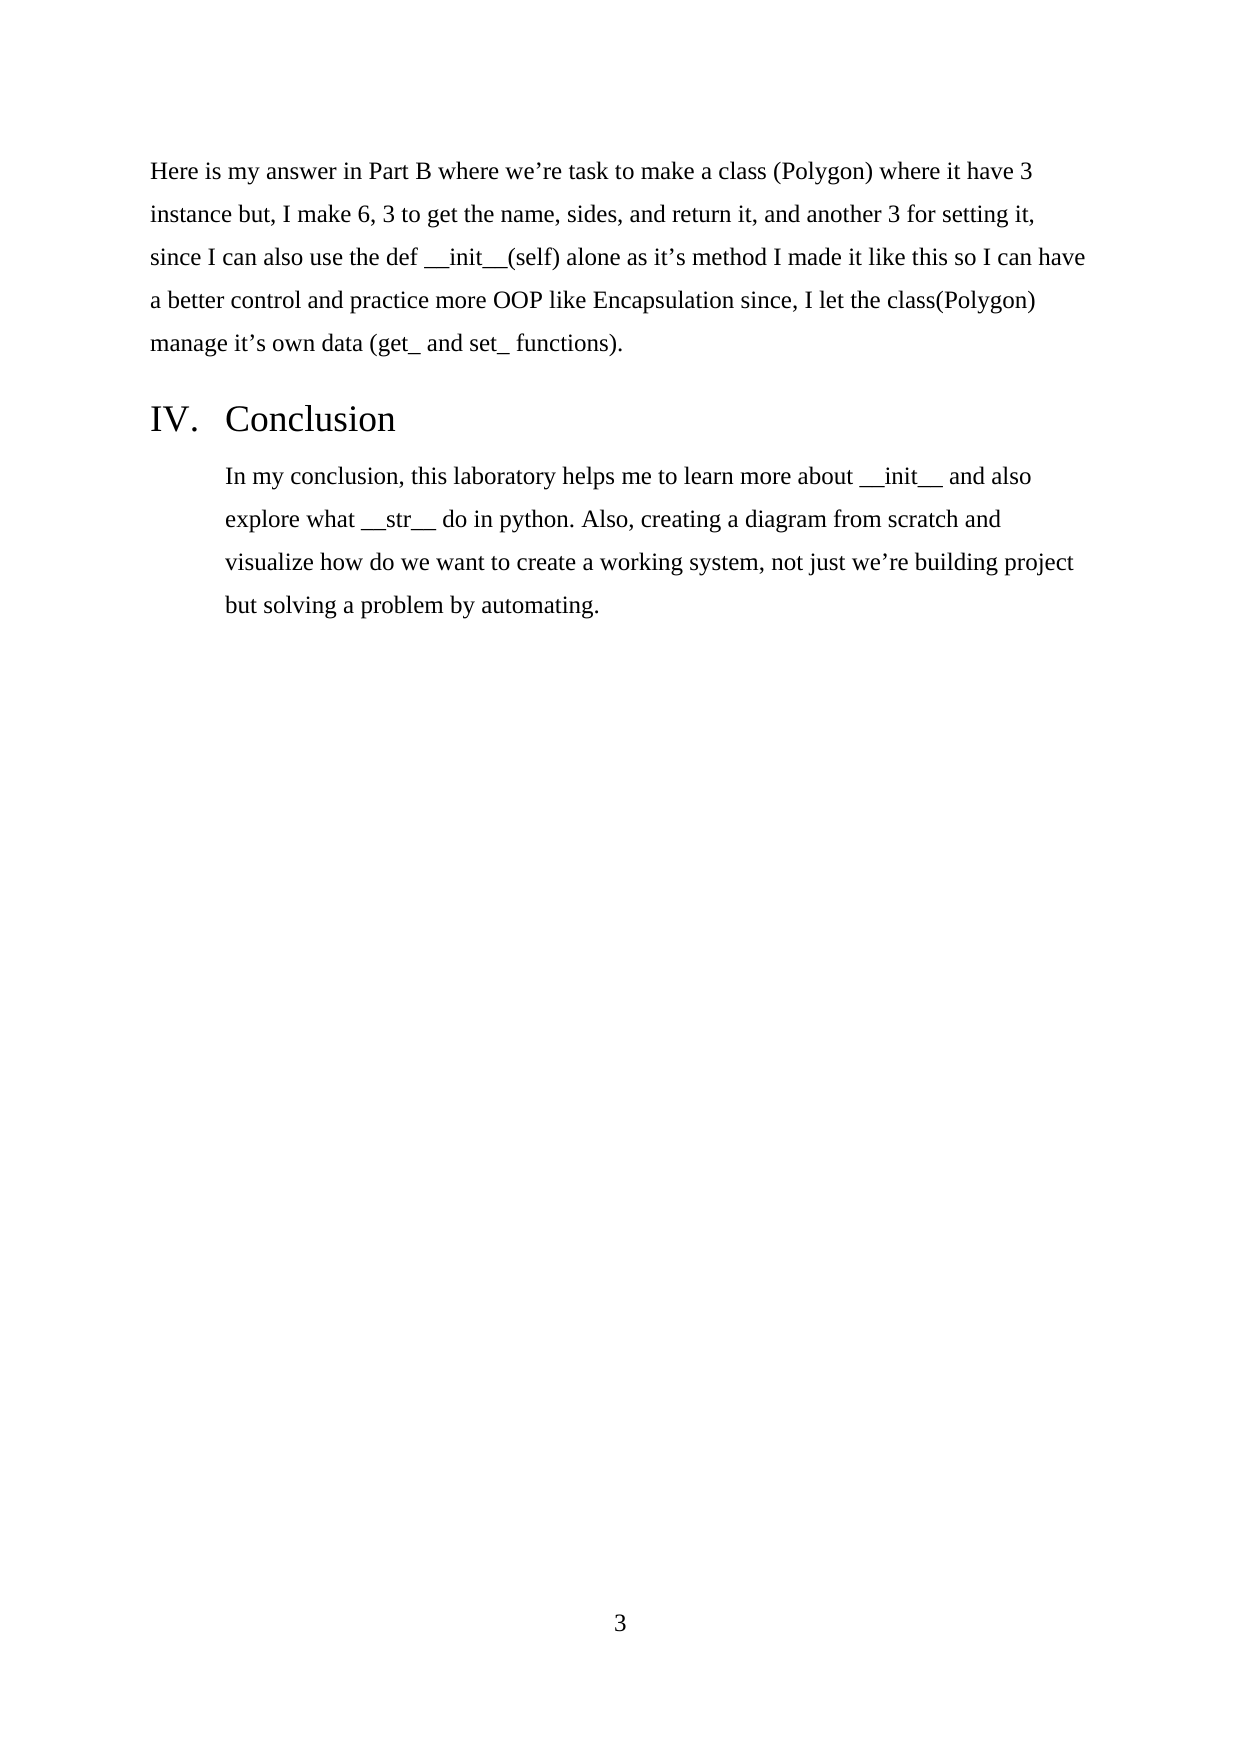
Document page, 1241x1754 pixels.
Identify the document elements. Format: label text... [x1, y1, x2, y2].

text Here is my answer in Part B where we’re task to make a class (Polygon) where it have 3 instance but, I make 6, 3 to get the name, sides, and return it, and another 3 for setting it, since I can also use the def __init__(self) alone as it’s method I made it like this so I can have a better control and practice more OOP like Encapsulation since, I let the class(Polygon) manage it’s own data (get_ and set_ functions). [150, 156, 1090, 357]
subtitle Conclusion [150, 397, 1090, 440]
text In my conclusion, this laboratory helps me to learn more about __init__ and also explore what __str__ do in python. Also, creating a diagram from scratch and visualize how do we want to create a working system, not just we’re building project but solving a problem by automating. [225, 461, 1090, 619]
